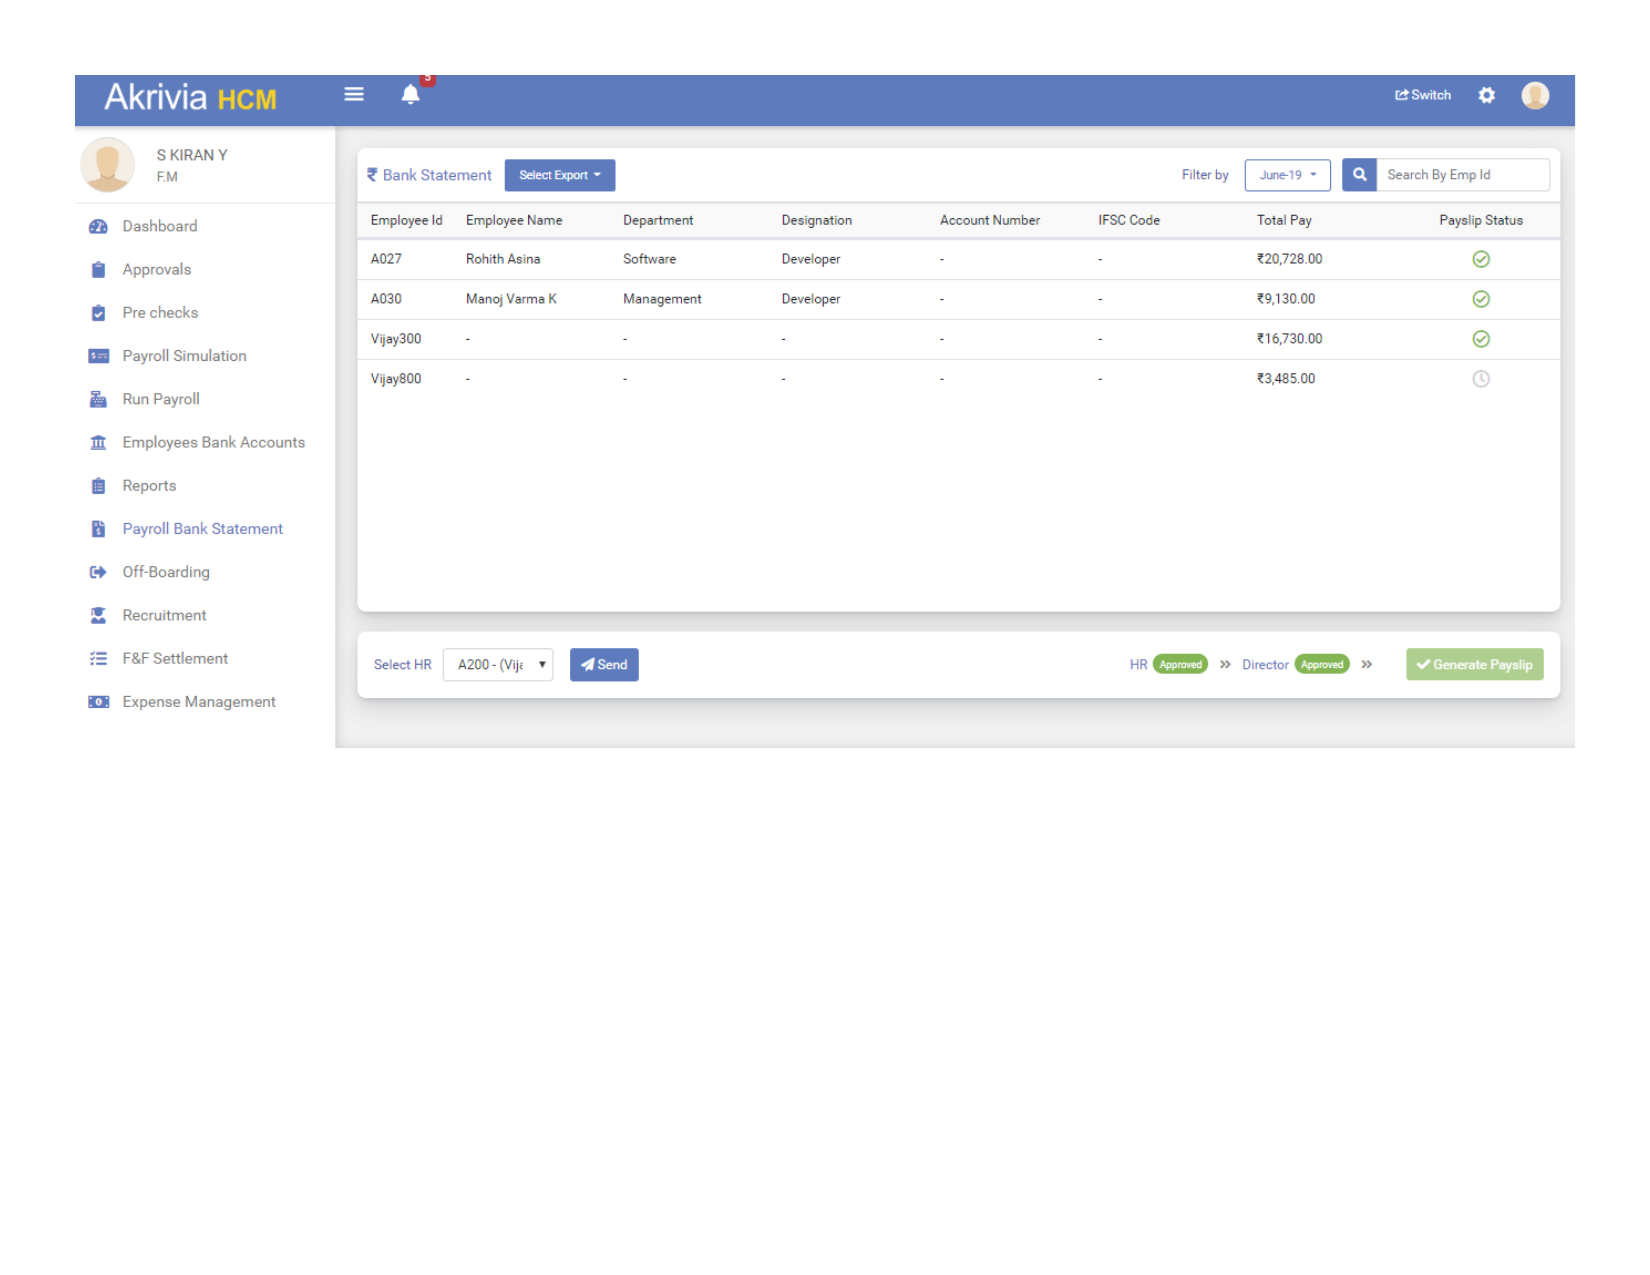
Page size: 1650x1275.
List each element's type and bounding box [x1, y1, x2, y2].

picture [75, 75, 1575, 748]
